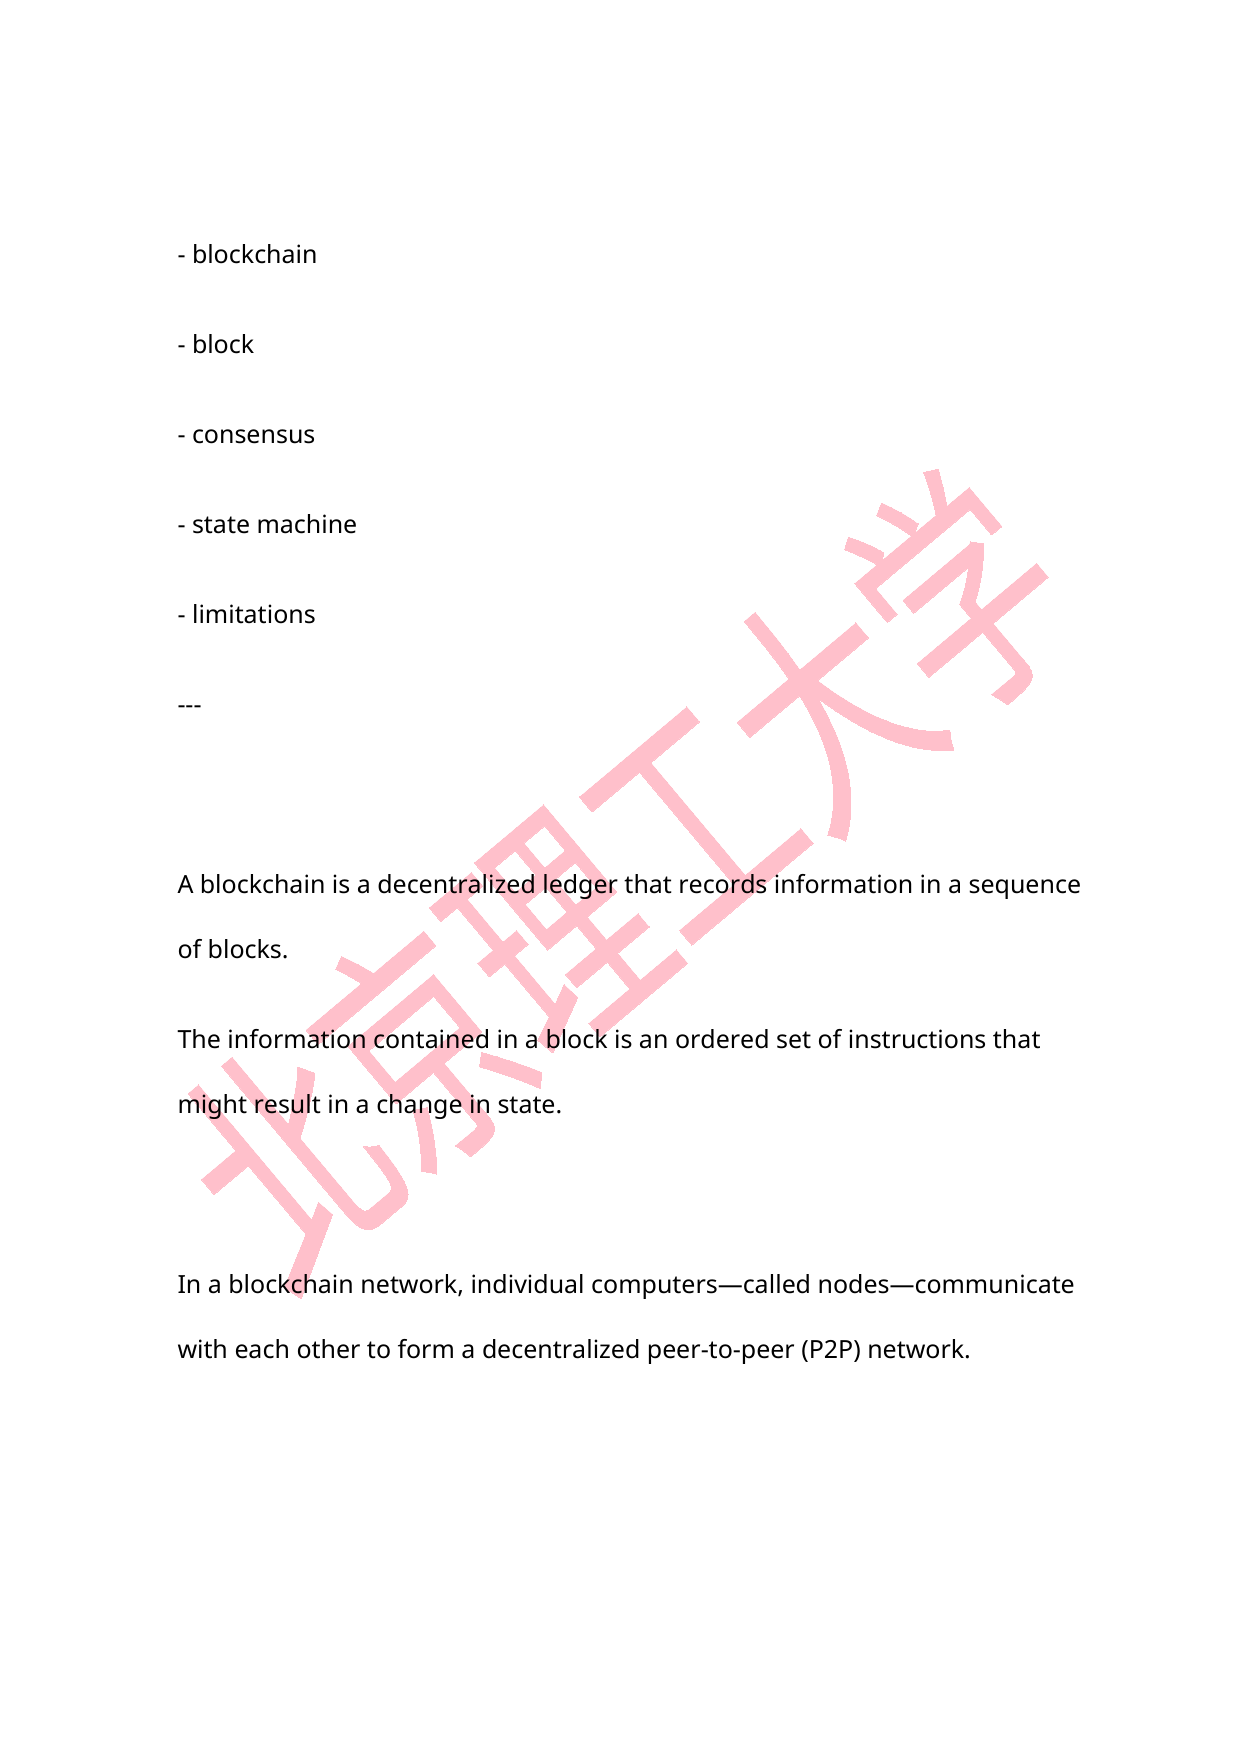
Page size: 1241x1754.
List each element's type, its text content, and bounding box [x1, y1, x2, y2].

text A blockchain is a decentralized ledger that records information in a sequence of blocks. [177, 851, 1087, 981]
text The information contained in a block is an ordered set of instructions that might result in a change in state. [177, 1006, 1087, 1136]
text - state machine [177, 491, 1087, 556]
text - blockchain [177, 221, 1087, 286]
text --- [177, 671, 1087, 736]
text - consensus [177, 401, 1087, 466]
text - block [177, 311, 1087, 376]
text In a blockchain network, individual computers—called nodes—communicate with each other to form a decentralized peer-to-peer (P2P) network. [177, 1251, 1087, 1381]
text - limitations [177, 581, 1087, 646]
